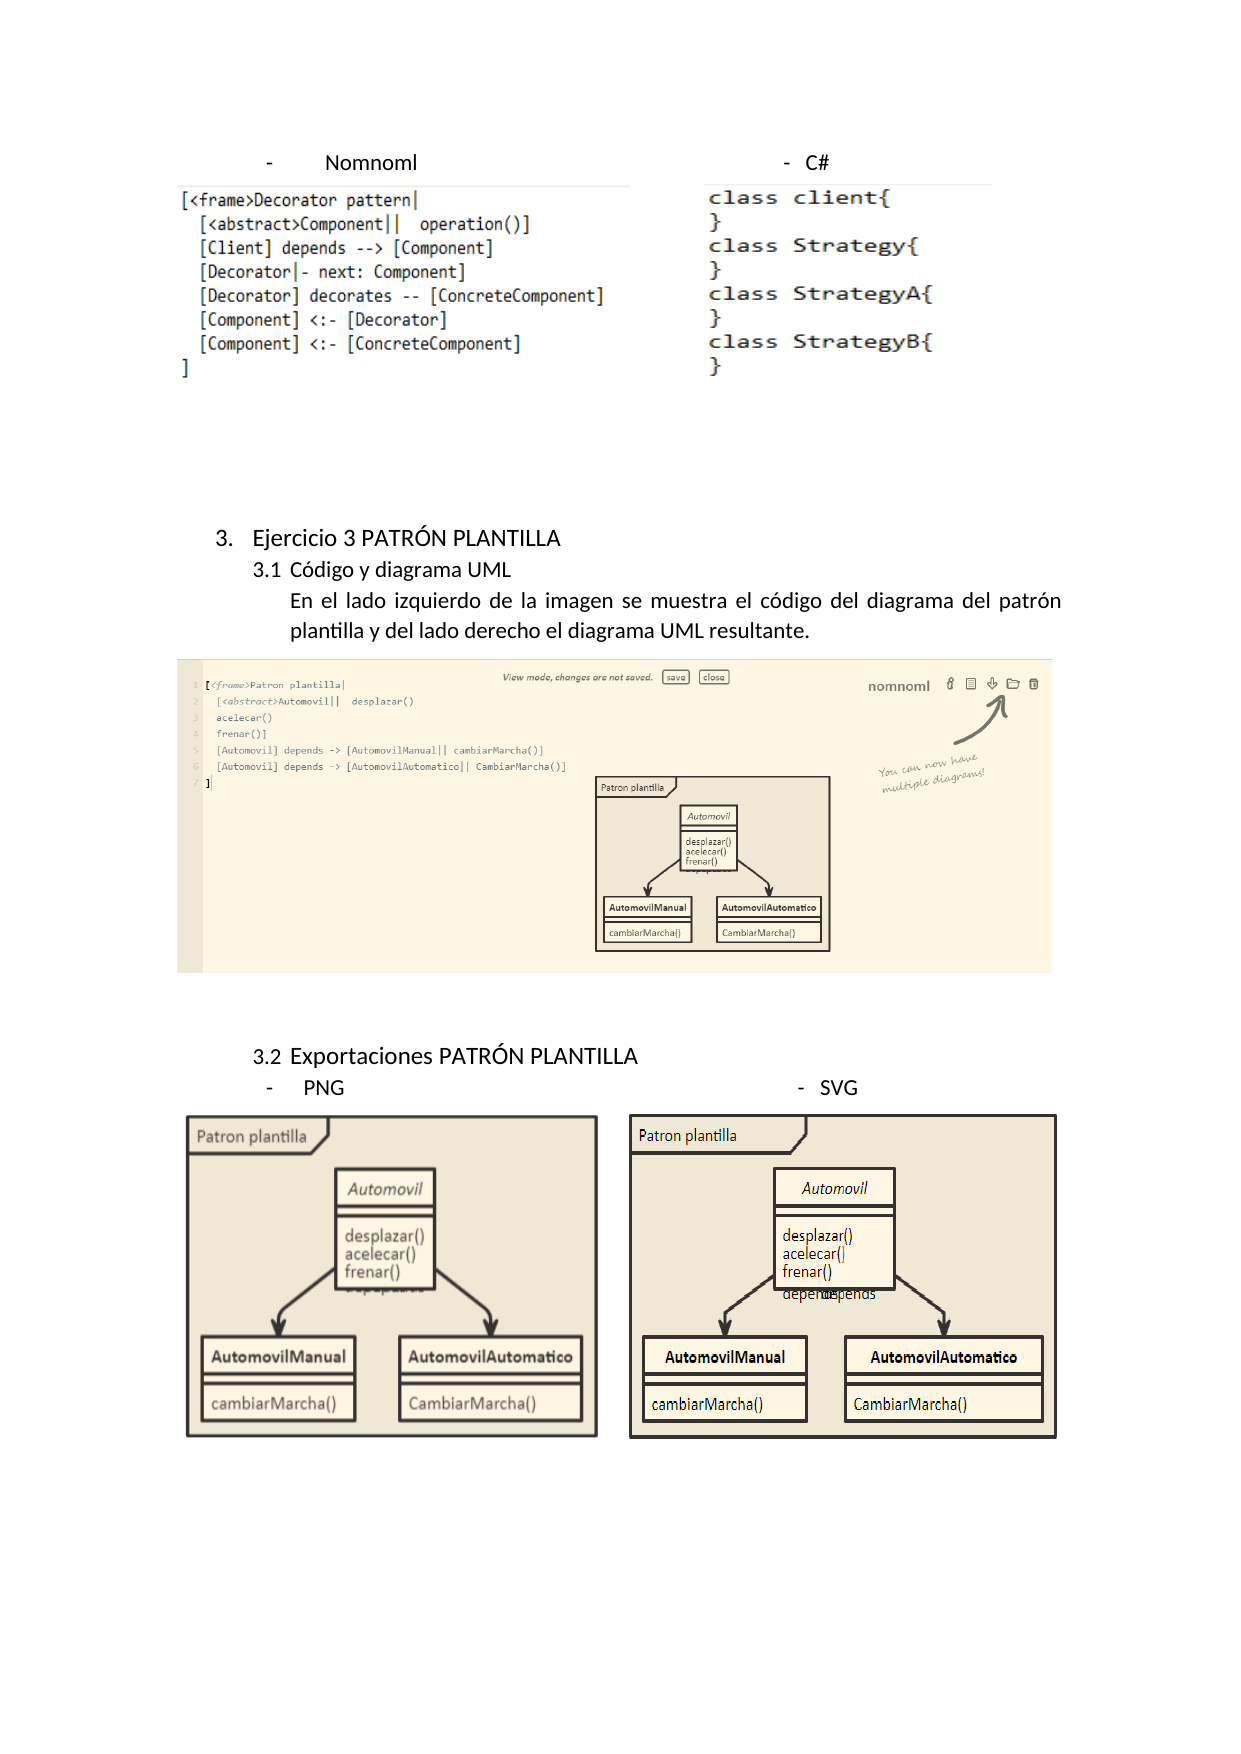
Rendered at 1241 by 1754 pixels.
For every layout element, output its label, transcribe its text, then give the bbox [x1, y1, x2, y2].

picture [703, 184, 993, 404]
list Código y diagrama UML [252, 556, 1063, 583]
list Nomnoml - C# [266, 148, 1063, 176]
picture [177, 185, 630, 391]
list PNG - SVG [266, 1073, 1063, 1101]
list Exportaciones PATRÓN PLANTILLA [252, 1041, 1063, 1071]
picture [177, 658, 1053, 973]
picture [177, 1107, 608, 1447]
picture [624, 1107, 1064, 1450]
list En el lado izquierdo de la imagen se muestra el código del diagrama del patrón plantilla y del lado derecho el diagrama UML resultante. [290, 586, 1063, 644]
list Ejercicio 3 PATRÓN PLANTILLA [215, 523, 1063, 553]
